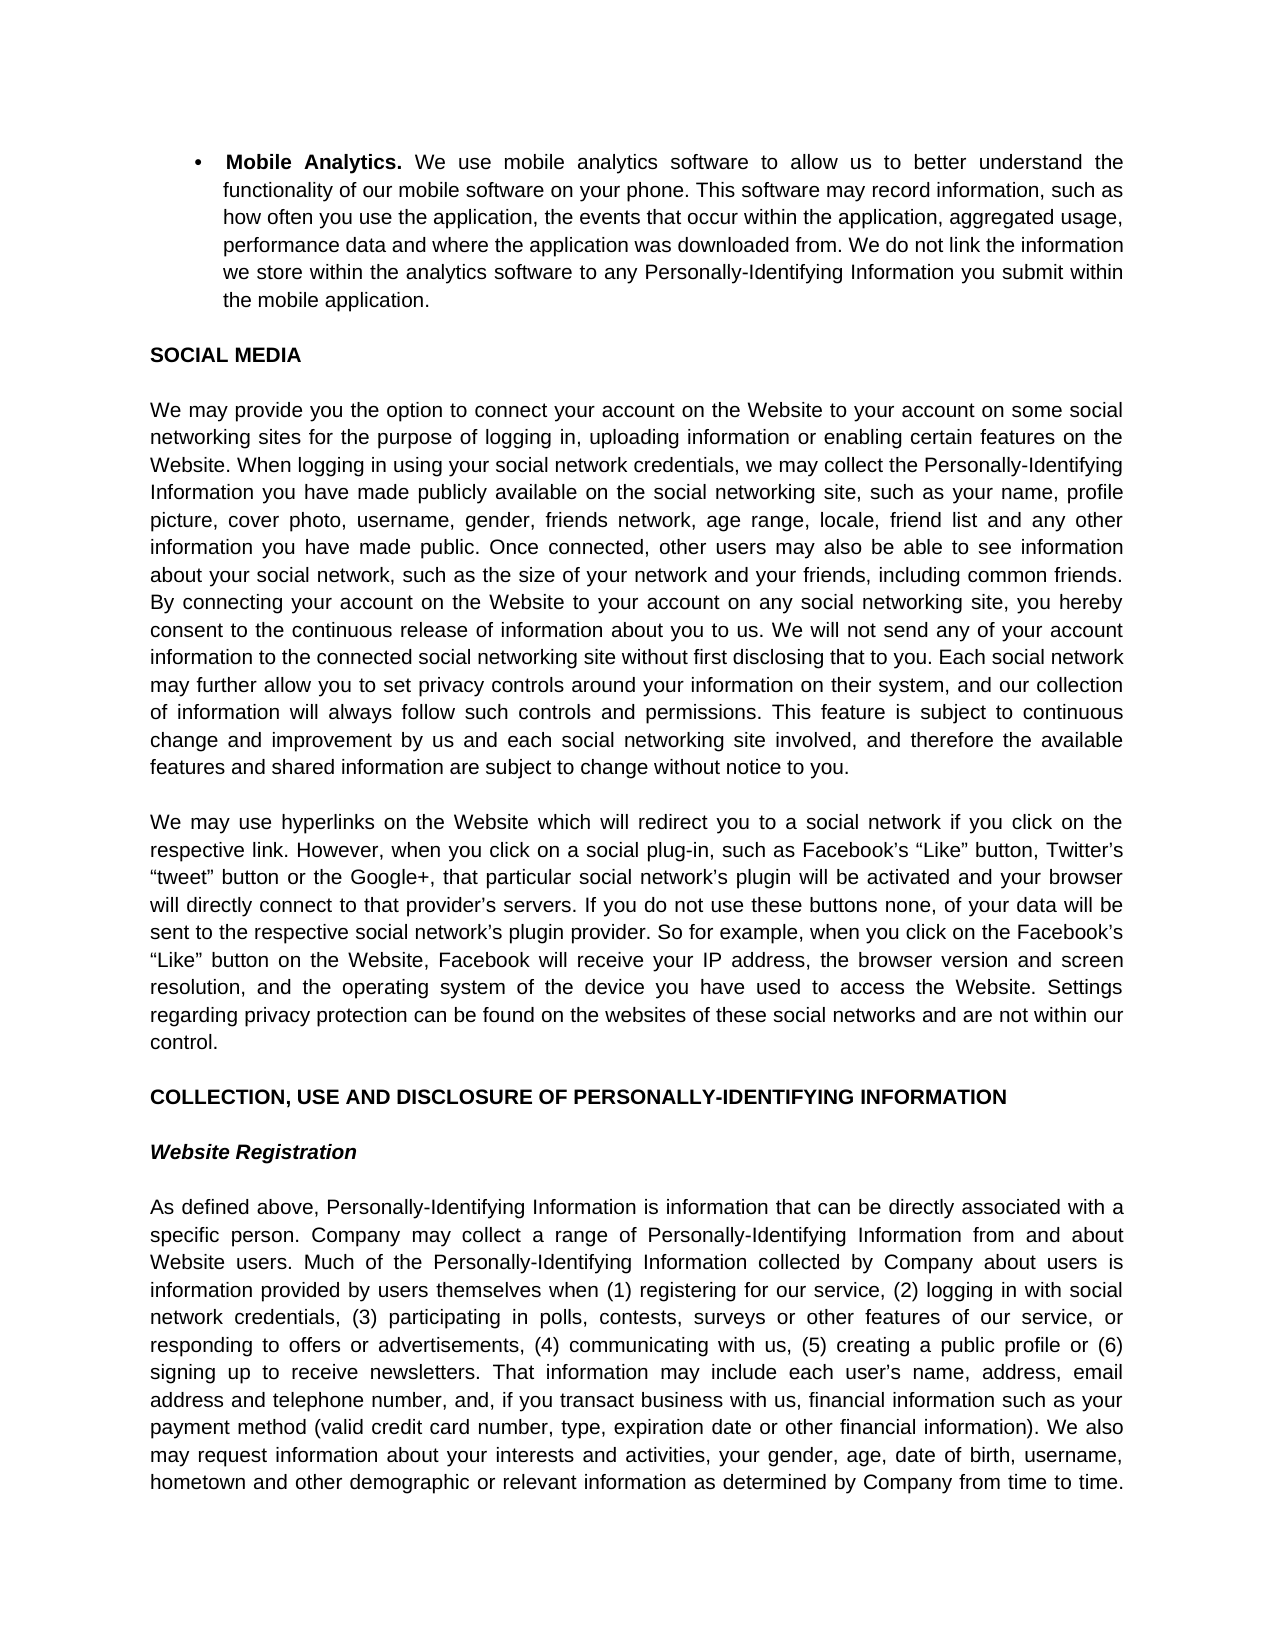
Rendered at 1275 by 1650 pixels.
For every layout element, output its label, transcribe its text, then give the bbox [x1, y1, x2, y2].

text We may provide you the option to connect your account on the Website to your account on some social networking sites for the purpose of logging in, uploading information or enabling certain features on the Website. When logging in using your social network credentials, we may collect the Personally-Identifying Information you have made publicly available on the social networking site, such as your name, profile picture, cover photo, username, gender, friends network, age range, locale, friend list and any other information you have made public. Once connected, other users may also be able to see information about your social network, such as the size of your network and your friends, including common friends. By connecting your account on the Website to your account on any social networking site, you hereby consent to the continuous release of information about you to us. We will not send any of your account information to the connected social networking site without first disclosing that to you. Each social network may further allow you to set privacy controls around your information on their system, and our collection of information will always follow such controls and permissions. This feature is subject to continuous change and improvement by us and each social networking site involved, and therefore the available features and shared information are subject to change without notice to you. [150, 397, 1125, 779]
text SOCIAL MEDIA [150, 342, 1125, 366]
text Website Registration [150, 1140, 1125, 1164]
text • Mobile Analytics. We use mobile analytics software to allow us to better understand the functionality of our mobile software on your phone. This software may record information, such as how often you use the application, the events that occur within the application, aggregated usage, performance data and where the application was downloaded from. We do not link the information we store within the analytics software to any Personally-Identifying Information you submit within the mobile application. [194, 150, 1125, 311]
text COLLECTION, USE AND DISCLOSURE OF PERSONALLY-IDENTIFYING INFORMATION [150, 1085, 1125, 1109]
text We may use hyperlinks on the Website which will redirect you to a social network if you click on the respective link. However, when you click on a social plug-in, such as Facebook’s “Like” button, Twitter’s “tweet” button or the Google+, that particular social network’s plugin will be activated and your browser will directly connect to that provider’s servers. If you do not use these buttons none, of your data will be sent to the respective social network’s plugin provider. So for example, when you click on the Facebook’s “Like” button on the Website, Facebook will receive your IP address, the browser version and screen resolution, and the operating system of the device you have used to access the Website. Settings regarding privacy protection can be found on the websites of these social networks and are not within our control. [150, 810, 1125, 1054]
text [150, 1195, 1125, 1494]
